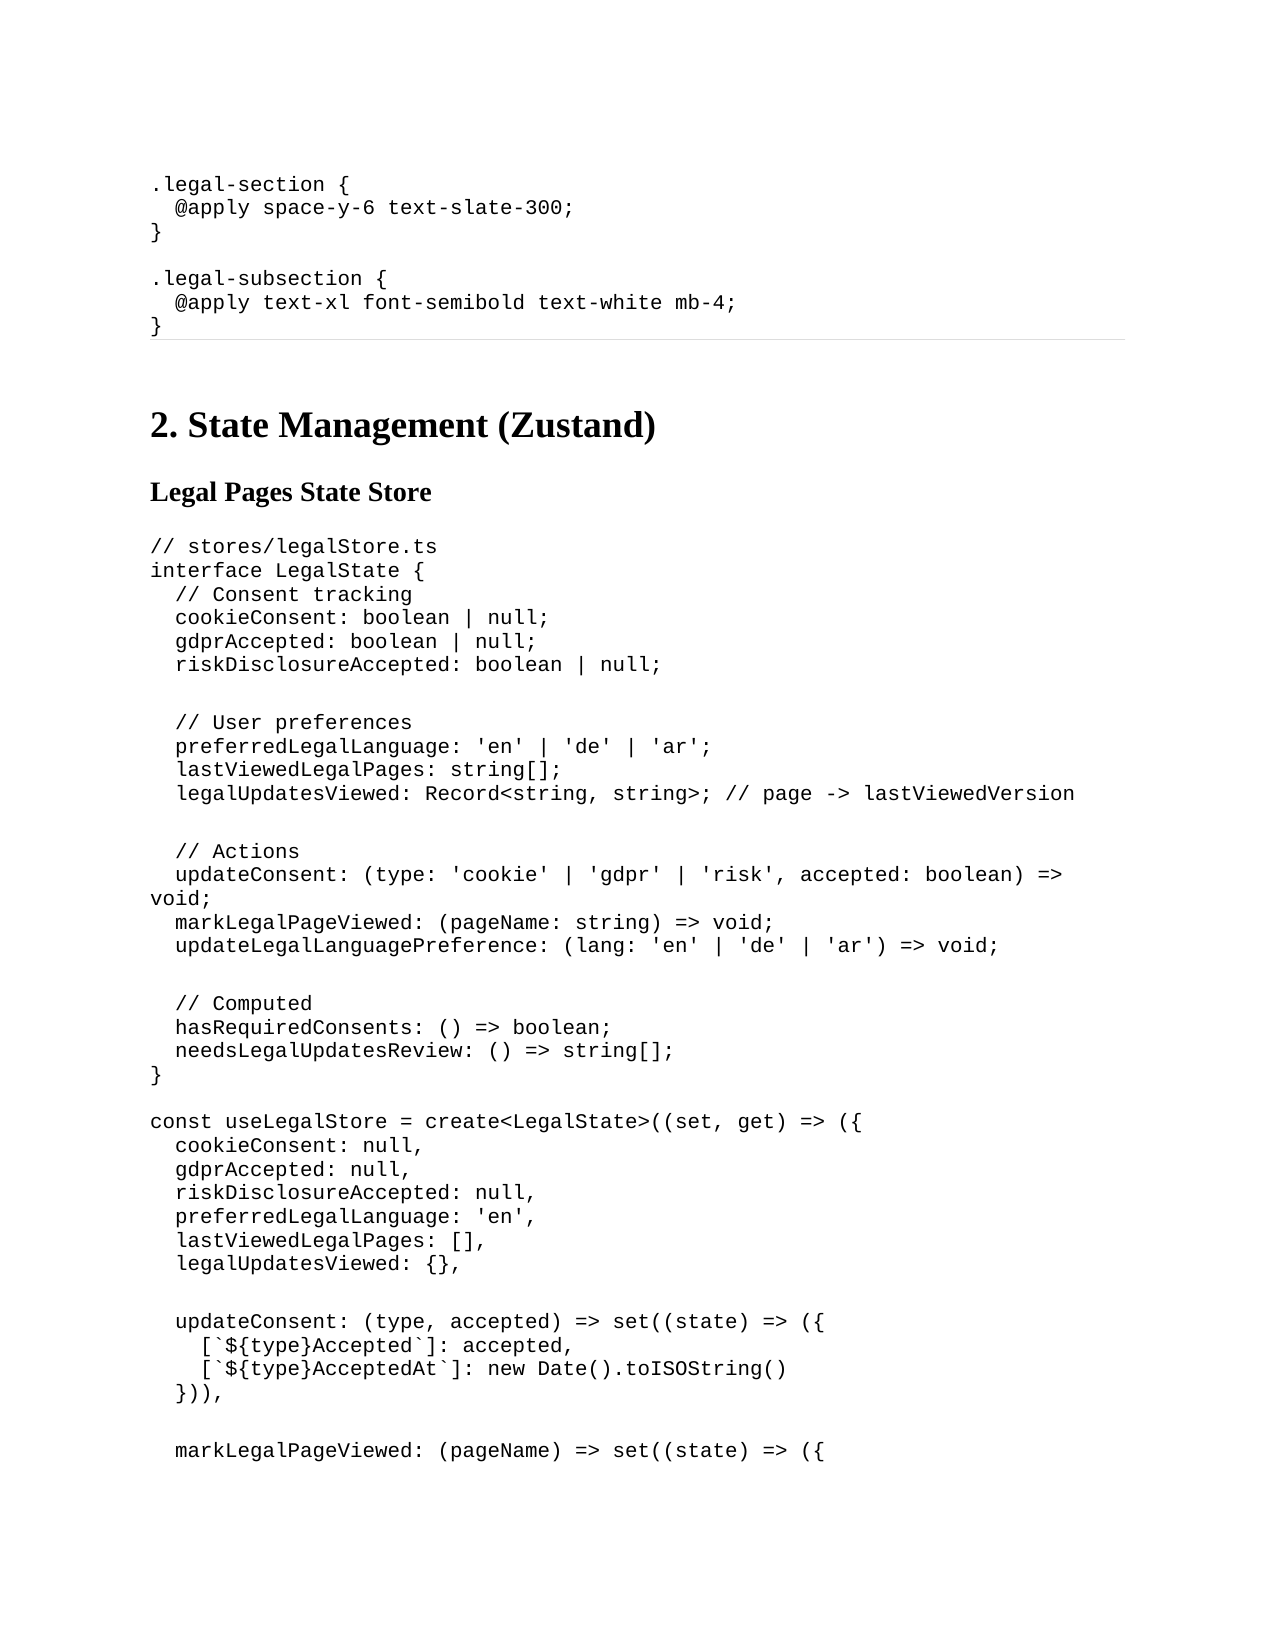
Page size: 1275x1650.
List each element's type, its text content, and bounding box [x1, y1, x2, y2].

text [`${type}Accepted`]: accepted, [150, 1334, 1125, 1358]
text updateConsent: (type, accepted) => set((state) => ({ [150, 1311, 1125, 1334]
text })), [150, 1382, 1125, 1406]
text } [150, 1064, 1125, 1088]
text markLegalPageViewed: (pageName) => set((state) => ({ [150, 1439, 1125, 1463]
text const useLegalStore = create<LegalState>((set, get) => ({ [150, 1111, 1125, 1135]
text needsLegalUpdatesReview: () => string[]; [150, 1040, 1125, 1064]
text preferredLegalLanguage: 'en' | 'de' | 'ar'; [150, 736, 1125, 759]
text updateLegalLanguagePreference: (lang: 'en' | 'de' | 'ar') => void; [150, 935, 1125, 959]
text } [150, 221, 1125, 244]
text legalUpdatesViewed: {}, [150, 1253, 1125, 1277]
text [`${type}AcceptedAt`]: new Date().toISOString() [150, 1358, 1125, 1382]
text .legal-section { [150, 174, 1125, 197]
text // User preferences [150, 712, 1125, 736]
text // Actions [150, 841, 1125, 864]
text preferredLegalLanguage: 'en', [150, 1206, 1125, 1229]
text updateConsent: (type: 'cookie' | 'gdpr' | 'risk', accepted: boolean) => void; [150, 864, 1125, 912]
text lastViewedLegalPages: string[]; [150, 759, 1125, 783]
text Legal Pages State Store [150, 475, 1125, 507]
text // stores/legalStore.ts [150, 536, 1125, 560]
text } [150, 316, 1125, 339]
text lastViewedLegalPages: [], [150, 1229, 1125, 1253]
text @apply space-y-6 text-slate-300; [150, 197, 1125, 221]
text riskDisclosureAccepted: null, [150, 1182, 1125, 1206]
text riskDisclosureAccepted: boolean | null; [150, 654, 1125, 678]
text @apply text-xl font-semibold text-white mb-4; [150, 292, 1125, 316]
text gdprAccepted: null, [150, 1159, 1125, 1182]
text hasRequiredConsents: () => boolean; [150, 1017, 1125, 1040]
text legalUpdatesViewed: Record<string, string>; // page -> lastViewedVersion [150, 783, 1125, 807]
text 2. State Management (Zustand) [150, 402, 1125, 446]
text // Computed [150, 993, 1125, 1017]
text cookieConsent: boolean | null; [150, 607, 1125, 631]
text cookieConsent: null, [150, 1135, 1125, 1159]
text markLegalPageViewed: (pageName: string) => void; [150, 912, 1125, 935]
text .legal-subsection { [150, 268, 1125, 292]
text interface LegalState { [150, 560, 1125, 583]
text gdprAccepted: boolean | null; [150, 631, 1125, 654]
text // Consent tracking [150, 583, 1125, 607]
